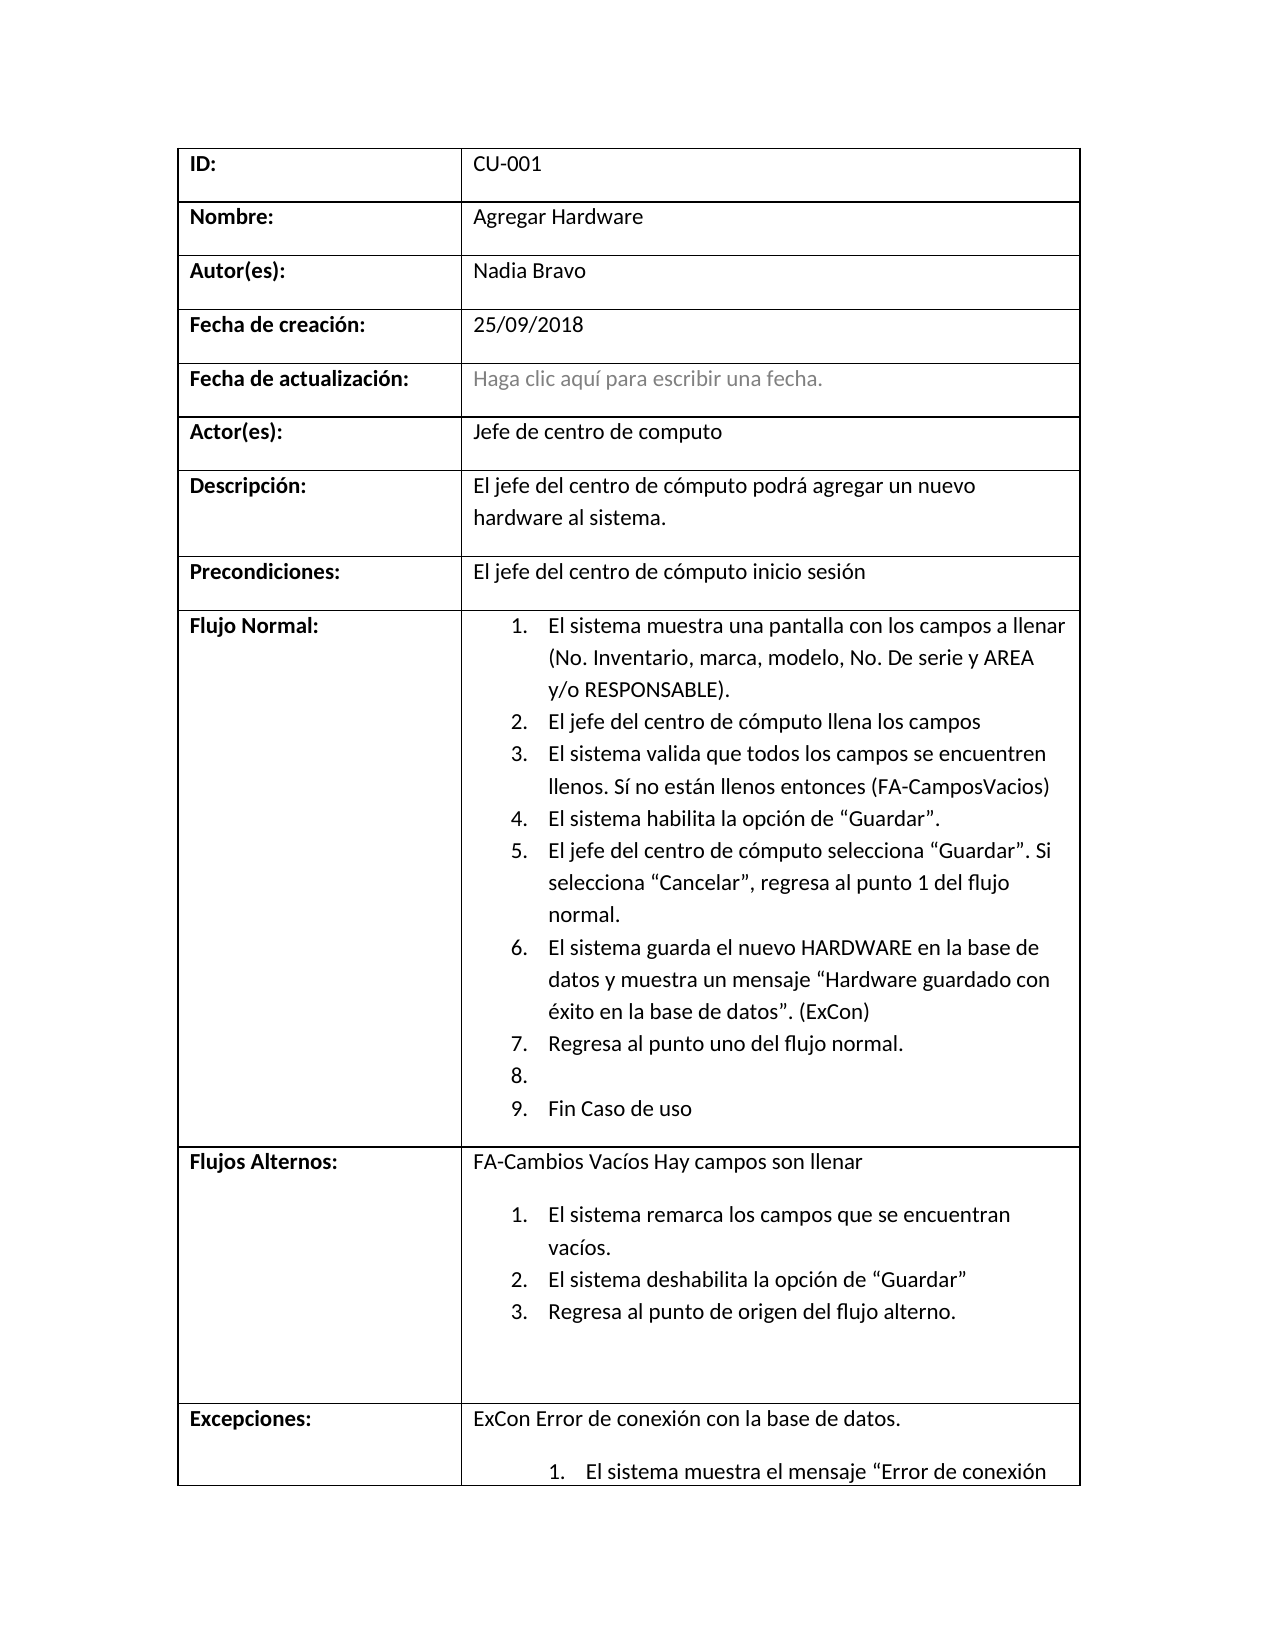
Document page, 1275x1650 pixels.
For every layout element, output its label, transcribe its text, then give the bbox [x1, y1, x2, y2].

table_cell Nadia Bravo [462, 256, 1079, 309]
table_cell Precondiciones: [179, 557, 461, 610]
table_cell El sistema muestra una pantalla con los campos a llenar (No. Inventario, marca, modelo, No. De serie y AREA y/o RESPONSABLE). El jefe del centro de cómputo llena los campos El sistema valida que todos los campos se encuentren llenos. Sí no están llenos entonces (FA-CamposVacios) El sistema habilita la opción de “Guardar”. El jefe del centro de cómputo selecciona “Guardar”. Si selecciona “Cancelar”, regresa al punto 1 del flujo normal. El sistema guarda el nuevo HARDWARE en la base de datos y muestra un mensaje “Hardware guardado con éxito en la base de datos”. (ExCon) Regresa al punto uno del flujo normal. Fin Caso de uso [462, 611, 1079, 1146]
table_cell Autor(es): [179, 256, 461, 309]
table_header ID: [179, 149, 461, 201]
table_cell Flujos Alternos: [179, 1148, 461, 1403]
table_cell Fecha de actualización: [179, 364, 461, 416]
table_cell Flujo Normal: [179, 611, 461, 1146]
table_header [462, 149, 1079, 201]
table_cell Descripción: [179, 471, 461, 556]
table_cell Fecha de creación: [179, 310, 461, 363]
table_cell Excepciones: [179, 1404, 461, 1485]
table_cell El jefe del centro de cómputo podrá agregar un nuevo hardware al sistema. [462, 471, 1079, 556]
table_cell Agregar Hardware [462, 203, 1079, 255]
table_cell Nombre: [179, 203, 461, 255]
table_cell [462, 557, 1079, 610]
table_cell [462, 1148, 1079, 1403]
table_cell Actor(es): [179, 418, 461, 470]
